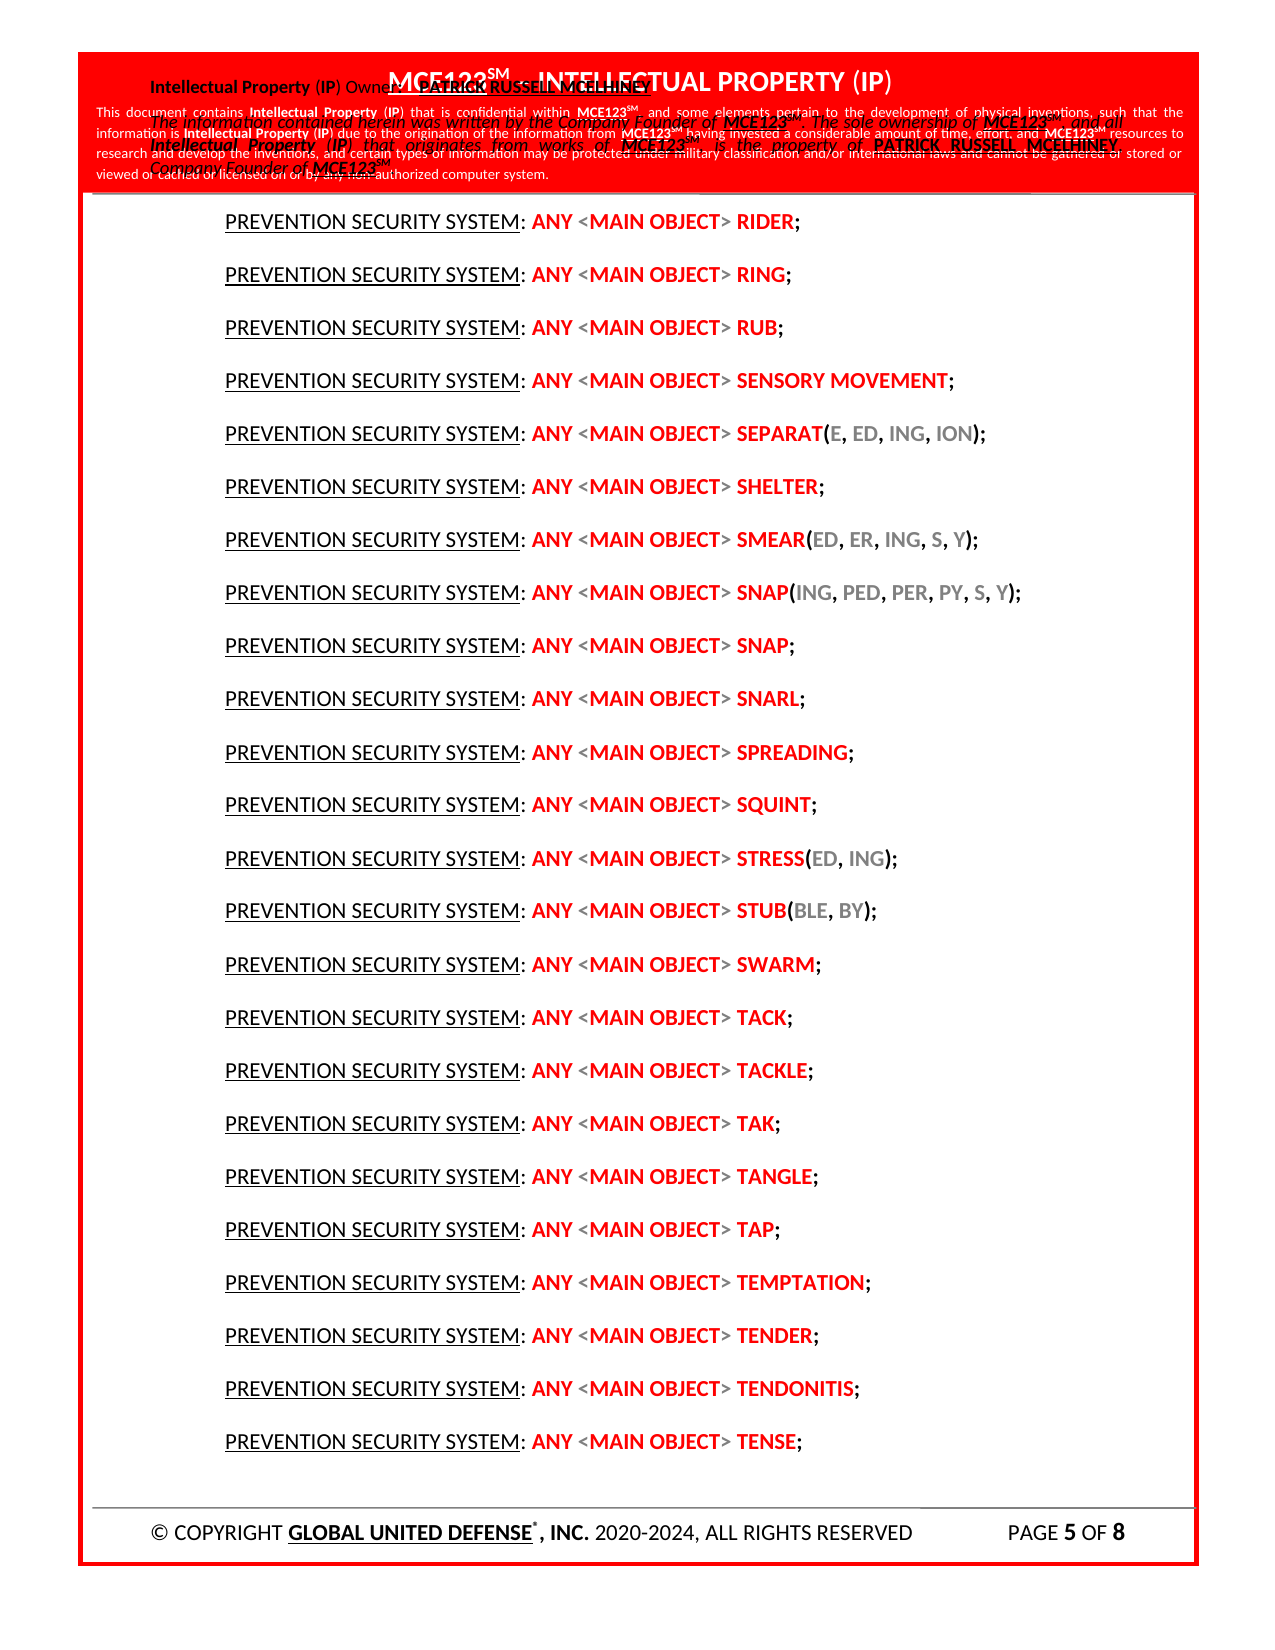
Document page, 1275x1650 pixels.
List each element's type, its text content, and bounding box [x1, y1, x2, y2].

text PREVENTION SECURITY SYSTEM: ANY <MAIN OBJECT> SWARM; [225, 950, 1125, 978]
text PREVENTION SECURITY SYSTEM: ANY <MAIN OBJECT> TACKLE; [225, 1056, 1125, 1084]
text PREVENTION SECURITY SYSTEM: ANY <MAIN OBJECT> TACK; [225, 1003, 1125, 1031]
text PREVENTION SECURITY SYSTEM: ANY <MAIN OBJECT> TENSE; [225, 1427, 1125, 1455]
text PREVENTION SECURITY SYSTEM: ANY <MAIN OBJECT> SNAP(ING, PED, PER, PY, S, Y); [225, 578, 1125, 607]
text PREVENTION SECURITY SYSTEM: ANY <MAIN OBJECT> SHELTER; [225, 472, 1125, 501]
text PREVENTION SECURITY SYSTEM: ANY <MAIN OBJECT> TAK; [225, 1109, 1125, 1137]
text PREVENTION SECURITY SYSTEM: ANY <MAIN OBJECT> SPREADING; [225, 738, 1125, 766]
text PREVENTION SECURITY SYSTEM: ANY <MAIN OBJECT> SMEAR(ED, ER, ING, S, Y); [225, 526, 1125, 553]
text PREVENTION SECURITY SYSTEM: ANY <MAIN OBJECT> TANGLE; [225, 1162, 1125, 1190]
text PREVENTION SECURITY SYSTEM: ANY <MAIN OBJECT> RUB; [225, 313, 1125, 341]
text PREVENTION SECURITY SYSTEM: ANY <MAIN OBJECT> SENSORY MOVEMENT; [225, 366, 1125, 394]
text PREVENTION SECURITY SYSTEM: ANY <MAIN OBJECT> SEPARAT(E, ED, ING, ION); [225, 419, 1125, 447]
text PREVENTION SECURITY SYSTEM: ANY <MAIN OBJECT> RING; [225, 260, 1125, 288]
text PREVENTION SECURITY SYSTEM: ANY <MAIN OBJECT> TENDONITIS; [225, 1374, 1125, 1402]
text PREVENTION SECURITY SYSTEM: ANY <MAIN OBJECT> TENDER; [225, 1321, 1125, 1349]
text PREVENTION SECURITY SYSTEM: ANY <MAIN OBJECT> SQUINT; [225, 791, 1125, 819]
text PREVENTION SECURITY SYSTEM: ANY <MAIN OBJECT> STRESS(ED, ING); [225, 844, 1125, 872]
text PREVENTION SECURITY SYSTEM: ANY <MAIN OBJECT> SNARL; [225, 684, 1125, 713]
text PREVENTION SECURITY SYSTEM: ANY <MAIN OBJECT> SNAP; [225, 632, 1125, 659]
text PREVENTION SECURITY SYSTEM: ANY <MAIN OBJECT> STUB(BLE, BY); [225, 897, 1125, 925]
text PREVENTION SECURITY SYSTEM: ANY <MAIN OBJECT> RIDER; [225, 207, 1125, 235]
text PREVENTION SECURITY SYSTEM: ANY <MAIN OBJECT> TEMPTATION; [225, 1268, 1125, 1296]
text PREVENTION SECURITY SYSTEM: ANY <MAIN OBJECT> TAP; [225, 1215, 1125, 1243]
